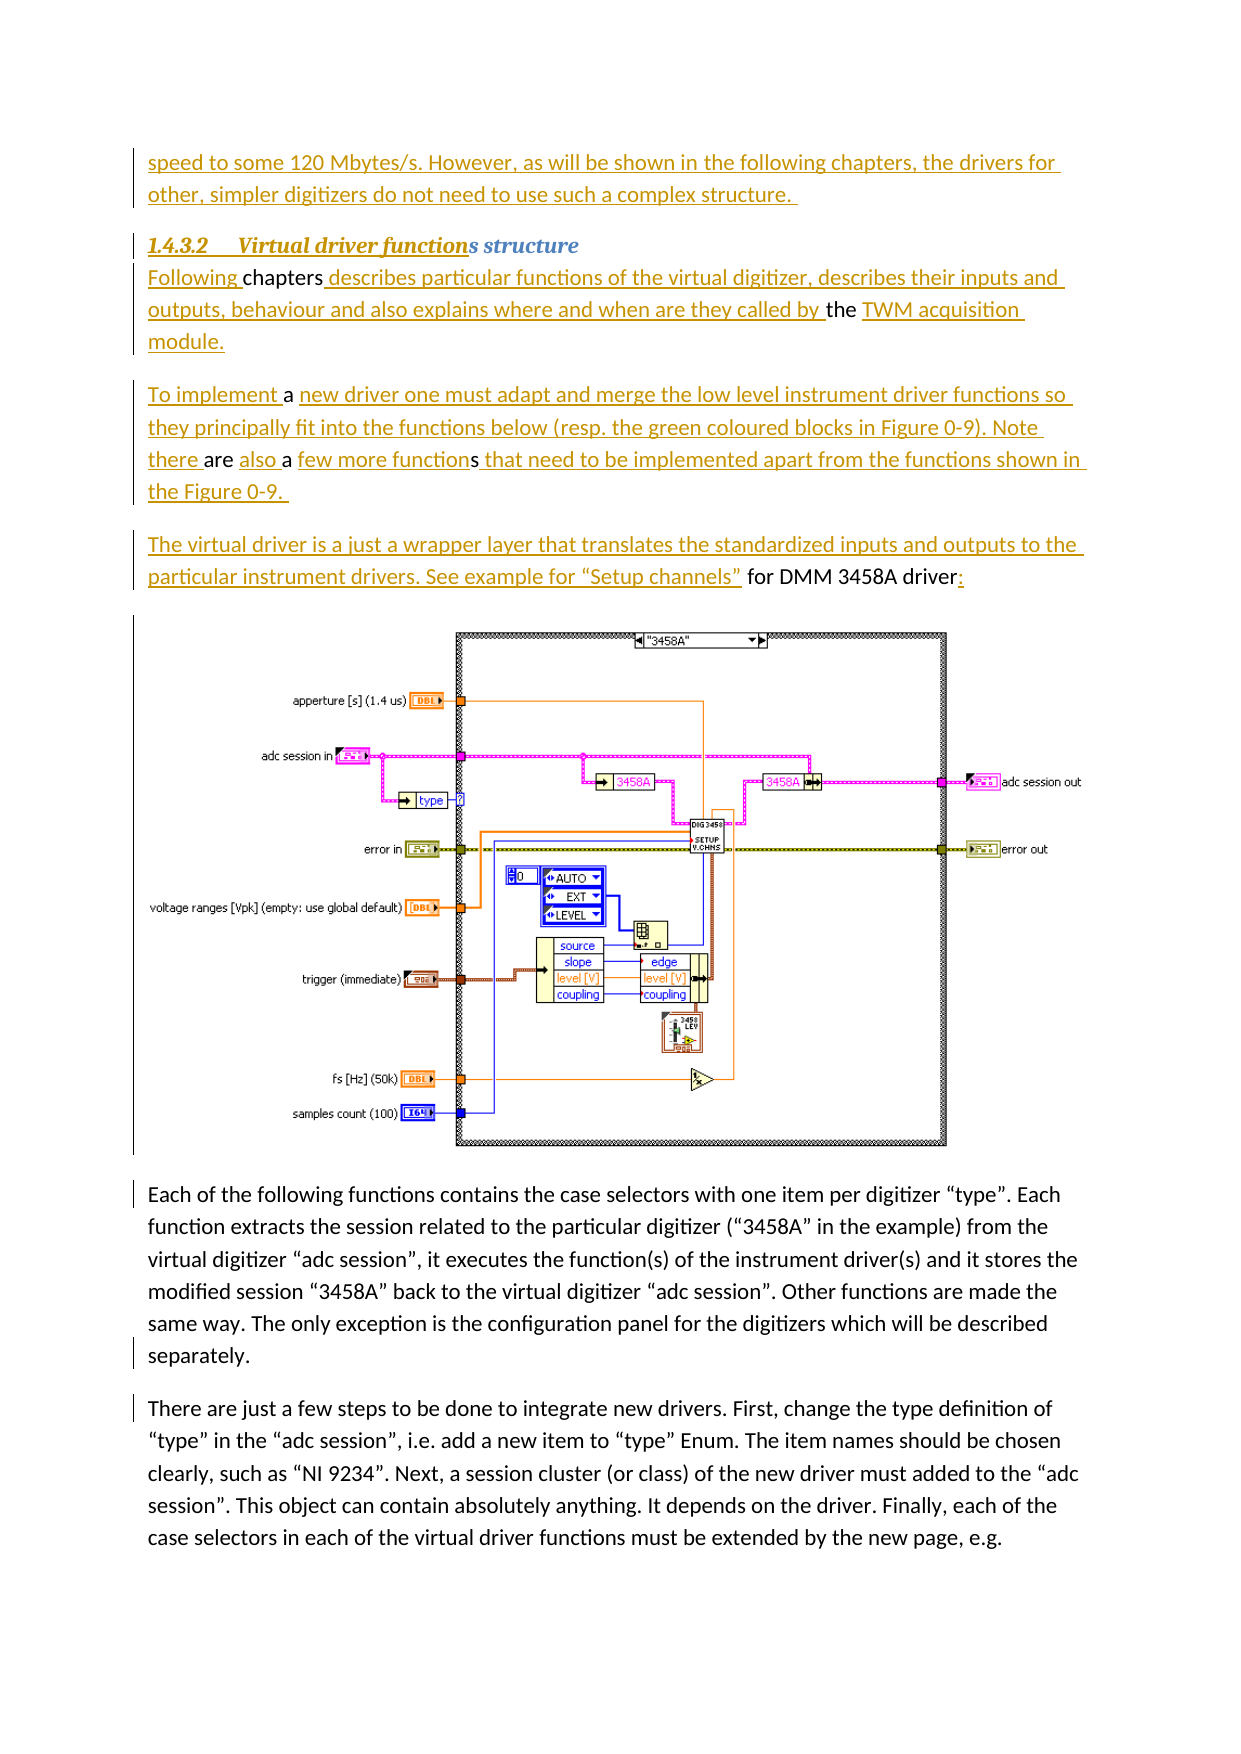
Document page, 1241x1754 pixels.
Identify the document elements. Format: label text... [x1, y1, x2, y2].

text chaptersthe [148, 263, 1093, 355]
text for DMM 3458A driver [148, 530, 1093, 590]
picture [147, 615, 1093, 1156]
text a 0-9are a s0-9 [148, 380, 1093, 505]
subtitle s structure [148, 233, 1093, 259]
text Each of the following functions contains the case selectors with one item per digitizer “type”. Each function extracts the session related to the particular digitizer (“3458A” in the example) from the virtual digitizer “adc session”, it executes the function(s) of the instrument driver(s) and it stores the modified session “3458A” back to the virtual digitizer “adc session”. Other functions are made the same way. The only exception is the configuration panel for the digitizers which will be described separately. [148, 1180, 1093, 1369]
